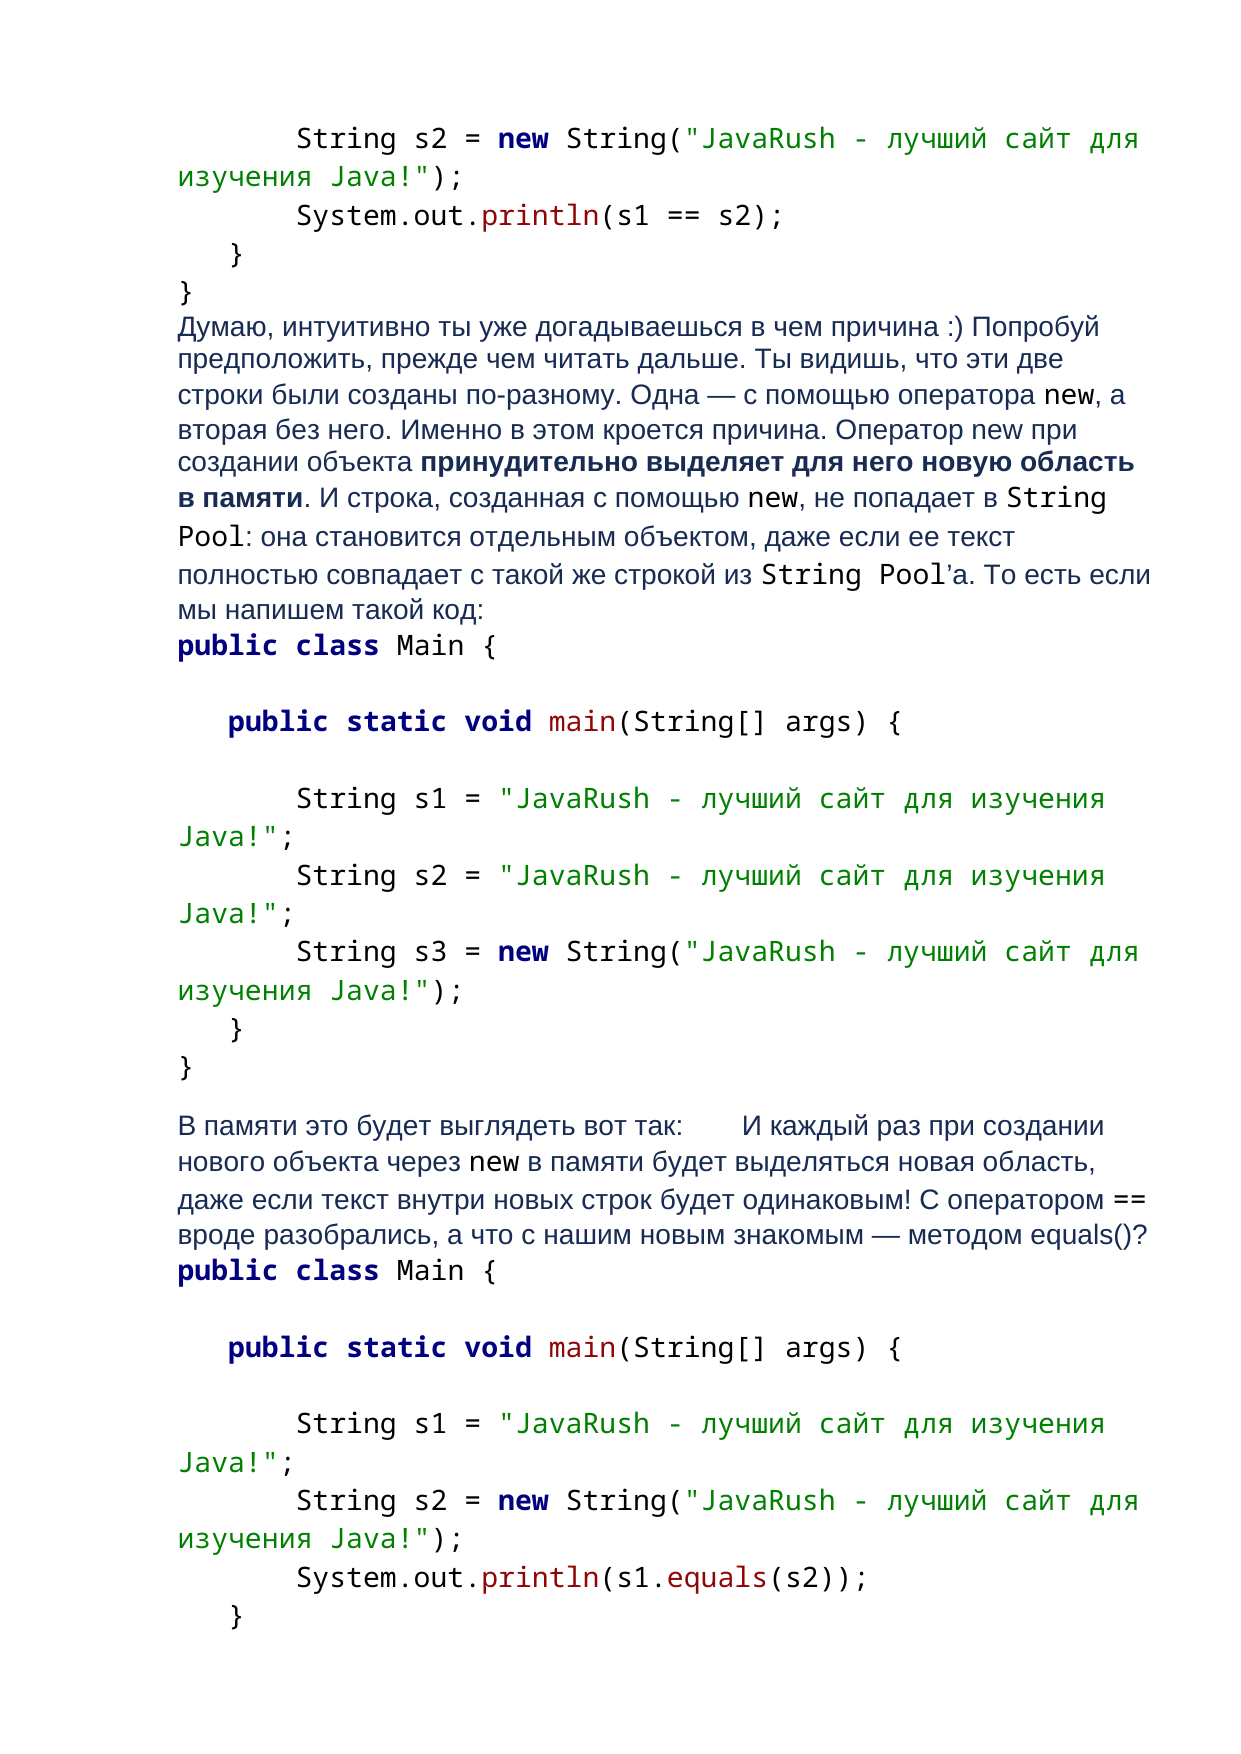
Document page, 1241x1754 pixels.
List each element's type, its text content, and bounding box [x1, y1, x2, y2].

text String s2 = new String("JavaRush - лучший сайт для изучения Java!"); [177, 1480, 1152, 1557]
text String s1 = "JavaRush - лучший сайт для изучения Java!"; [177, 778, 1152, 855]
text String s1 = "JavaRush - лучший сайт для изучения Java!"; [177, 1403, 1152, 1480]
text В памяти это будет выглядеть вот так: И каждый раз при создании нового объекта через new в памяти будет выделяться новая область, даже если текст внутри новых строк будет одинаковым! С оператором == вроде разобрались, а что с нашим новым знакомым — методом equals()? [177, 1085, 1152, 1250]
text } [177, 1047, 1152, 1085]
text System.out.println(s1.equals(s2)); [177, 1557, 1152, 1595]
text String s3 = new String("JavaRush - лучший сайт для изучения Java!"); [177, 932, 1152, 1008]
text public static void main(String[] args) { [177, 702, 1152, 740]
text System.out.println(s1 == s2); [177, 195, 1152, 233]
text } [177, 233, 1152, 271]
text String s2 = new String("JavaRush - лучший сайт для изучения Java!"); [177, 118, 1152, 195]
text String s2 = "JavaRush - лучший сайт для изучения Java!"; [177, 855, 1152, 932]
text Думаю, интуитивно ты уже догадываешься в чем причина :) Попробуй предположить, прежде чем читать дальше. Ты видишь, что эти две строки были созданы по-разному. Одна — с помощью оператора new, а вторая без него. Именно в этом кроется причина. Оператор new при создании объекта принудительно выделяет для него новую область в памяти. И строка, созданная с помощью new, не попадает в String Pool: она становится отдельным объектом, даже если ее текст полностью совпадает с такой же строкой из String Pool’a. То есть если мы напишем такой код: [177, 310, 1152, 625]
text public class Main { [177, 625, 1152, 663]
text } [177, 1595, 1152, 1633]
text } [177, 1008, 1152, 1047]
text public class Main { [177, 1250, 1152, 1288]
text } [177, 271, 1152, 310]
text public static void main(String[] args) { [177, 1327, 1152, 1365]
